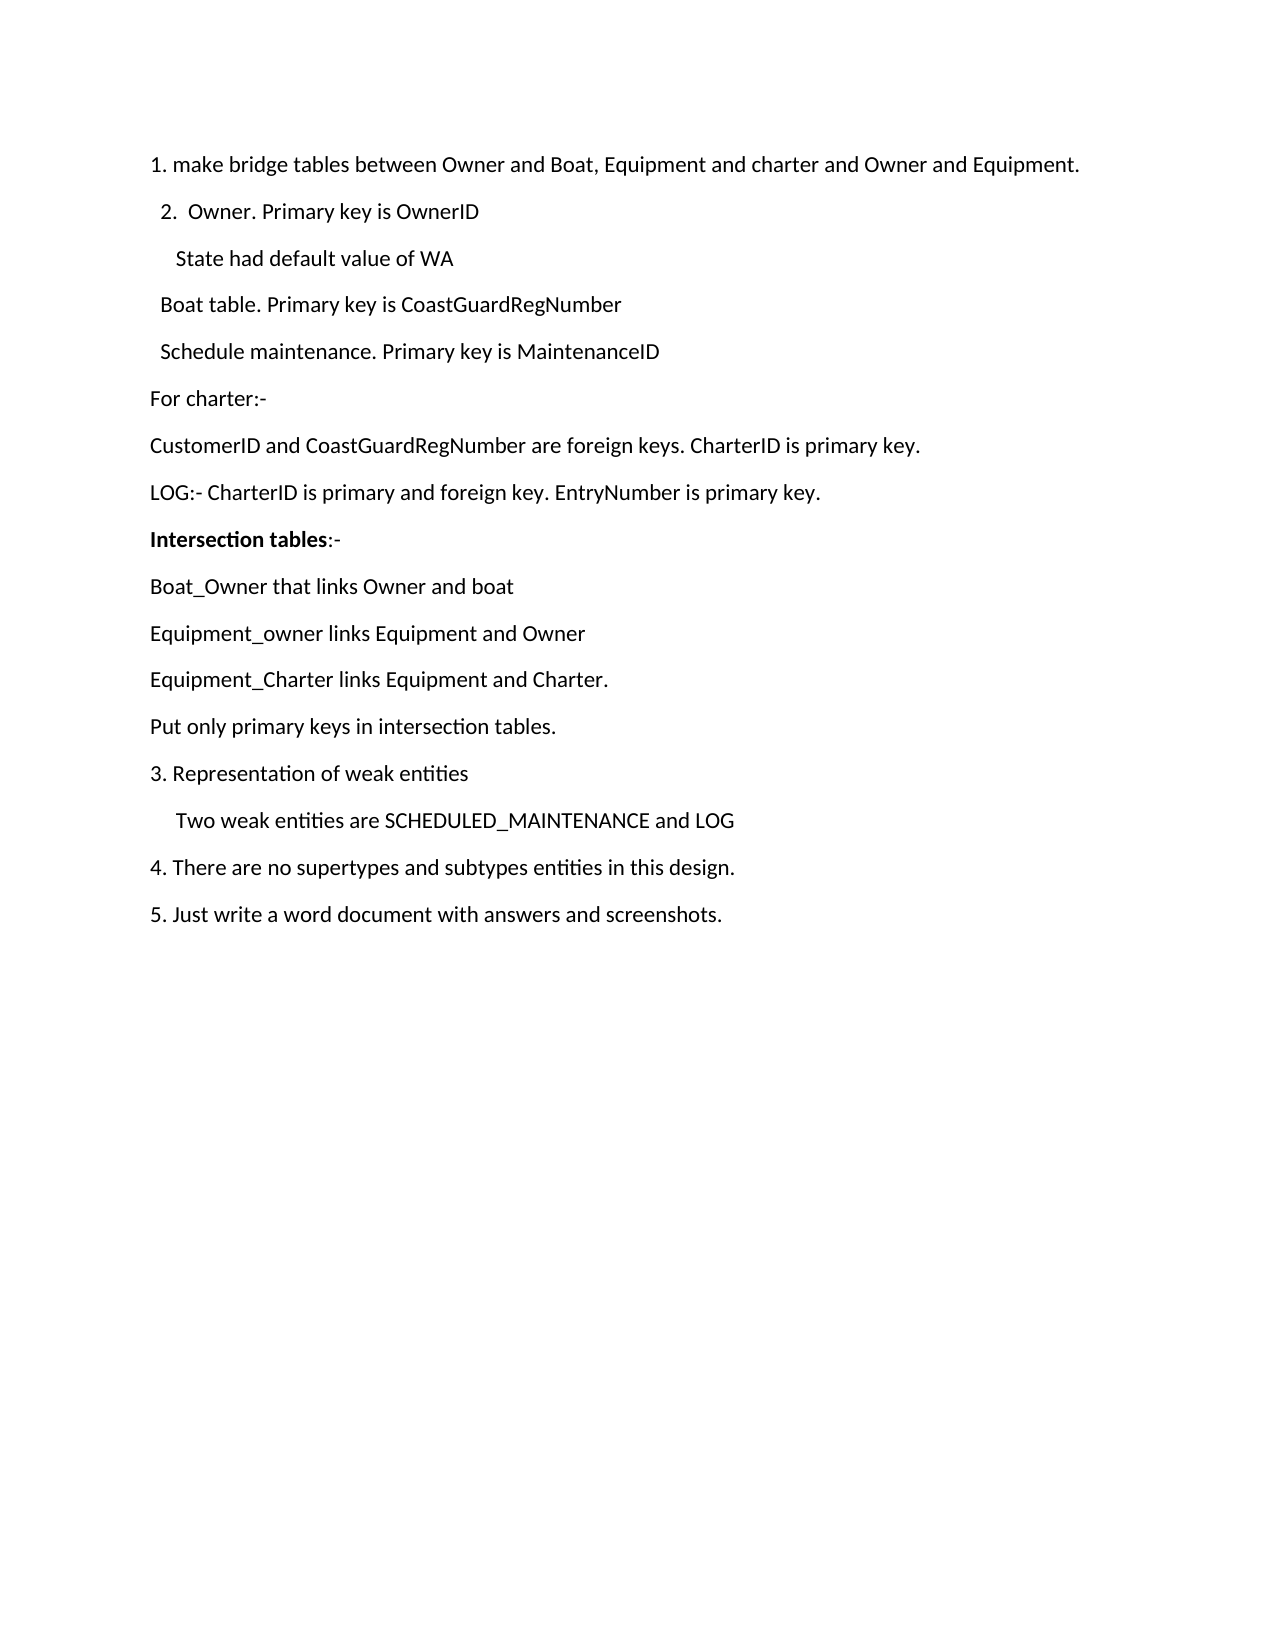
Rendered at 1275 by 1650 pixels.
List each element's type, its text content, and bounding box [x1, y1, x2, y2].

text Equipment_owner links Equipment and Owner [150, 619, 1125, 647]
text 5. Just write a word document with answers and screenshots. [150, 900, 1125, 928]
text LOG:- CharterID is primary and foreign key. EntryNumber is primary key. [150, 478, 1125, 506]
text 1. make bridge tables between Owner and Boat, Equipment and charter and Owner and Equipment. [150, 150, 1125, 178]
text 4. There are no supertypes and subtypes entities in this design. [150, 853, 1125, 881]
text Put only primary keys in intersection tables. [150, 712, 1125, 741]
text Intersection tables:- [150, 525, 1125, 553]
text Boat_Owner that links Owner and boat [150, 572, 1125, 600]
text CustomerID and CoastGuardRegNumber are foreign keys. CharterID is primary key. [150, 431, 1125, 459]
text State had default value of WA [150, 244, 1125, 272]
text Boat table. Primary key is CoastGuardRegNumber [150, 291, 1125, 319]
text Schedule maintenance. Primary key is MaintenanceID [150, 337, 1125, 366]
text 2. Owner. Primary key is OwnerID [150, 197, 1125, 225]
text For charter:- [150, 384, 1125, 412]
text Equipment_Charter links Equipment and Charter. [150, 666, 1125, 694]
text Two weak entities are SCHEDULED_MAINTENANCE and LOG [150, 806, 1125, 834]
text 3. Representation of weak entities [150, 759, 1125, 787]
